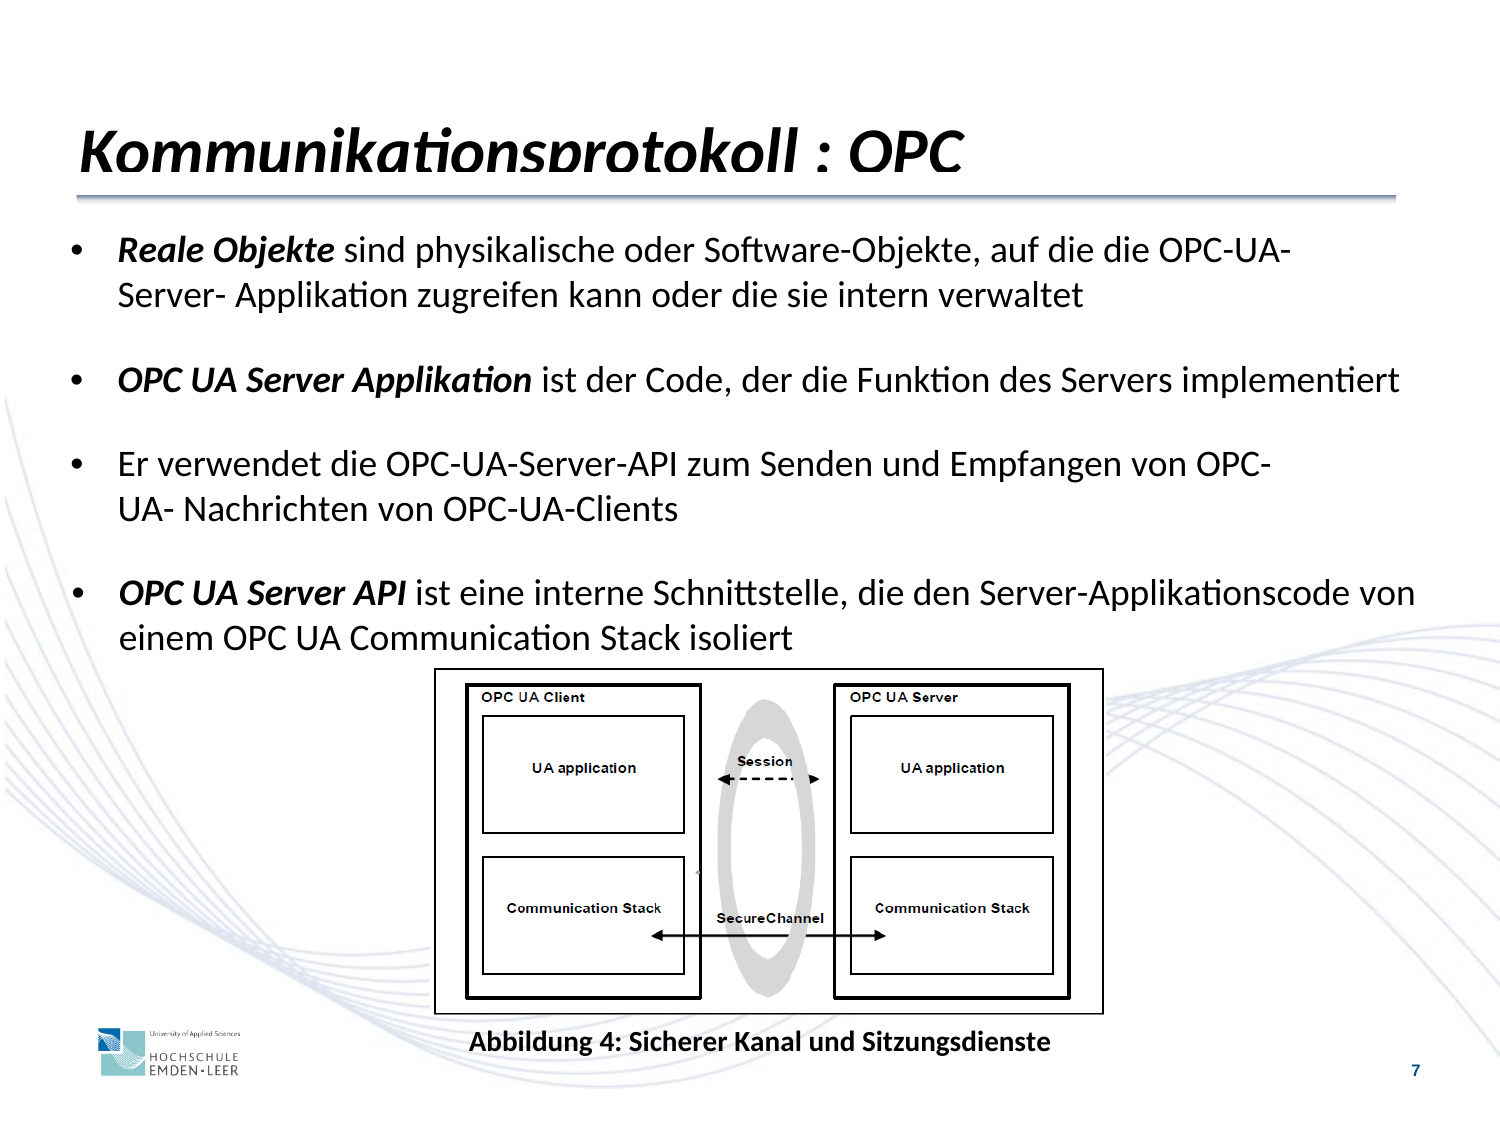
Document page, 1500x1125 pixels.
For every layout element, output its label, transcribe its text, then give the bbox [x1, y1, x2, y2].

list OPC UA Server API ist eine interne Schnittstelle, die den Server-Applikationscode von [71, 569, 1500, 614]
list OPC UA Server Applikation ist der Code, der die Funktion des Servers implementiert [70, 356, 1500, 401]
text einem OPC UA Communication Stack isoliert [118, 614, 1500, 659]
list Er verwendet die OPC-UA-Server-API zum Senden und Empfangen von OPC-UA- Nachrichten von OPC-UA-Clients [70, 441, 1327, 531]
picture [76, 195, 1397, 205]
text 7 [8, 1061, 1420, 1080]
list Reale Objekte sind physikalische oder Software-Objekte, auf die die OPC-UA-Server- Applikation zugreifen kann oder die sie intern verwaltet [70, 227, 1398, 317]
text Abbildung 4: Sicherer Kanal und Sitzungsdienste [255, 1023, 1264, 1058]
picture [4, 395, 1500, 1089]
